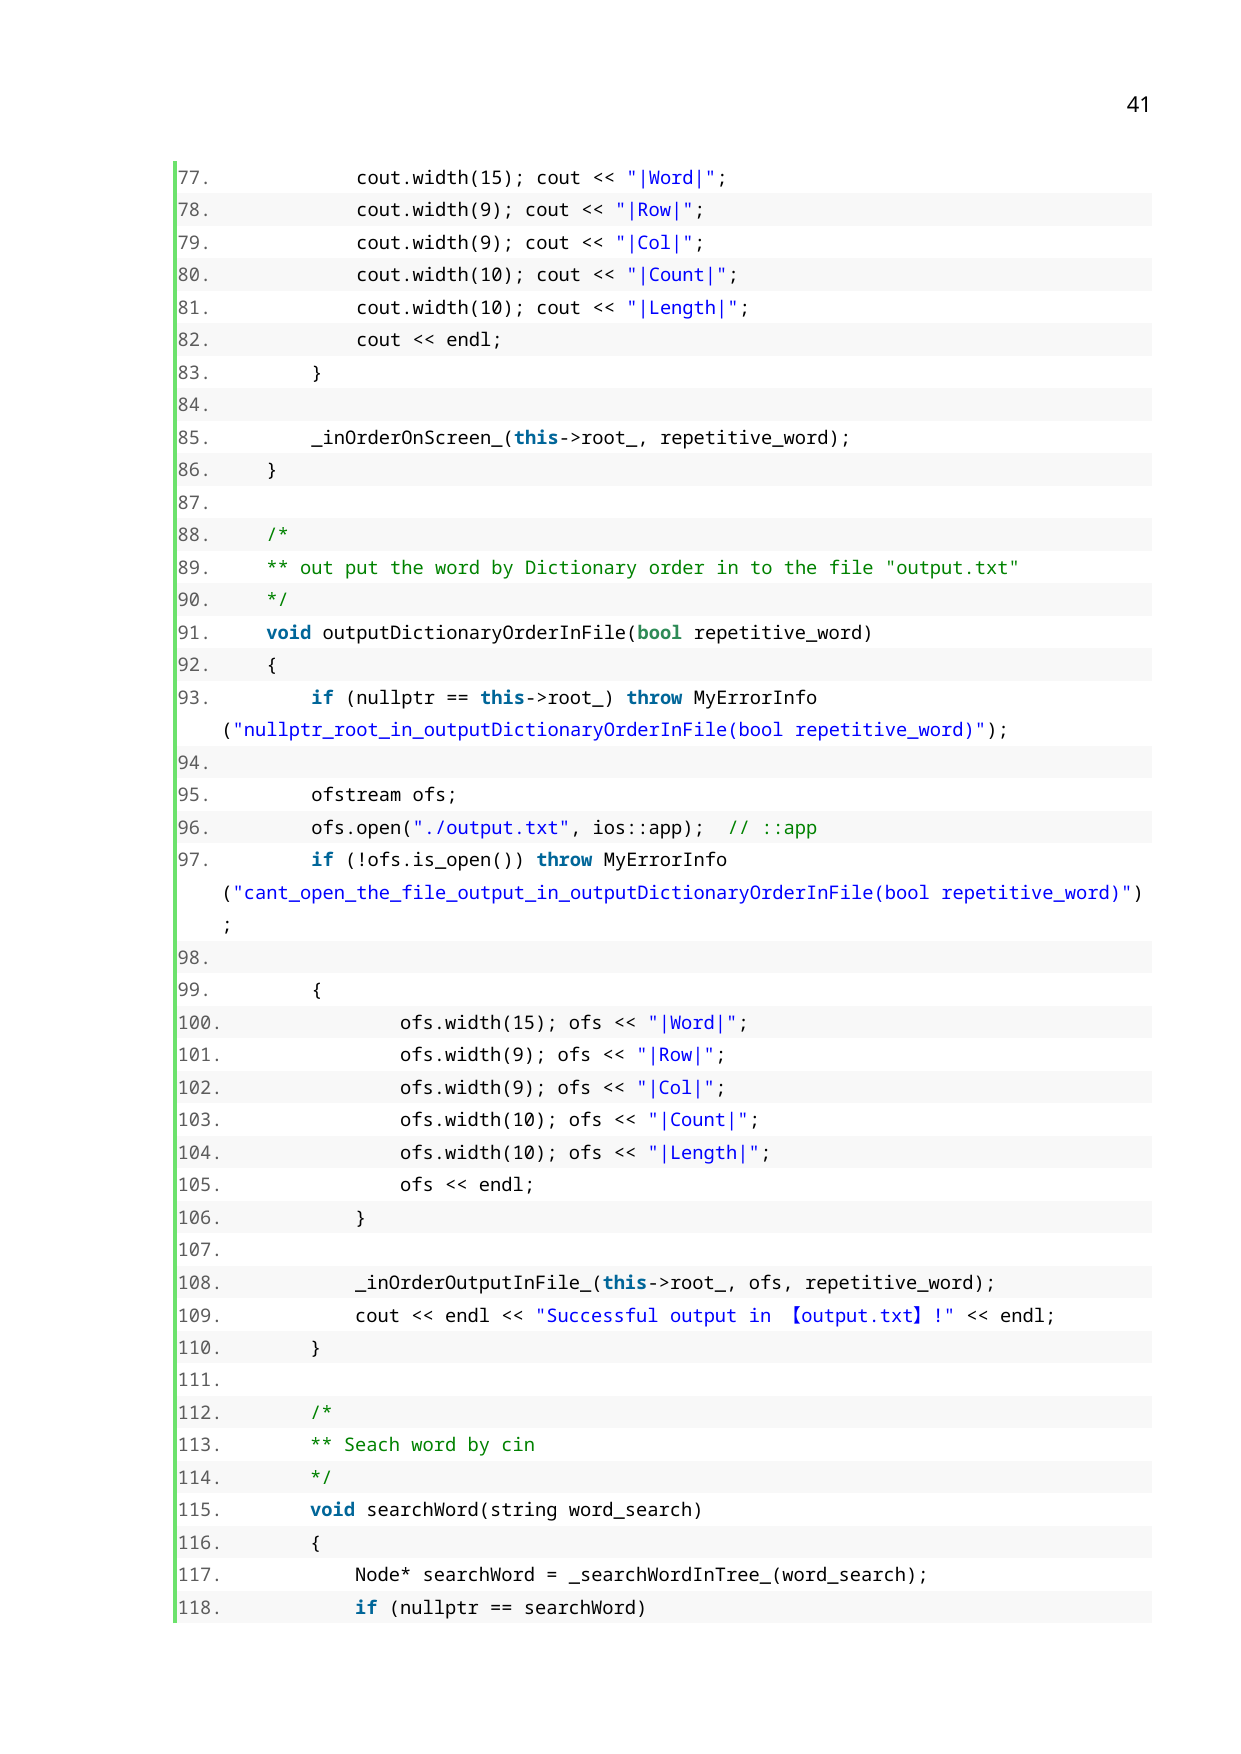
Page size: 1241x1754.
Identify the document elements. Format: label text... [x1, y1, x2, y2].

list } [177, 356, 1152, 388]
list ofs << endl; [177, 1168, 1152, 1201]
list { [177, 973, 1152, 1006]
list ** out put the word by Dictionary order in to the file "output.txt" [177, 551, 1152, 583]
list _inOrderOutputInFile_(this->root_, ofs, repetitive_word); [177, 1266, 1152, 1298]
list if (nullptr == searchWord) [177, 1591, 1152, 1623]
list Node* searchWord = _searchWordInTree_(word_search); [177, 1558, 1152, 1591]
list } [177, 453, 1152, 486]
list cout.width(10); cout << "|Count|"; [177, 258, 1152, 291]
list void searchWord(string word_search) [177, 1493, 1152, 1526]
list cout.width(9); cout << "|Row|"; [177, 193, 1152, 226]
list ofs.width(9); ofs << "|Row|"; [177, 1038, 1152, 1071]
list /* [177, 518, 1152, 551]
list { [177, 1526, 1152, 1558]
list cout << endl; [177, 323, 1152, 356]
list cout << endl << "Successful output in 【output.txt】!" << endl; [177, 1298, 1152, 1331]
list */ [177, 1461, 1152, 1493]
list _inOrderOnScreen_(this->root_, repetitive_word); [177, 421, 1152, 453]
list ** Seach word by cin [177, 1428, 1152, 1461]
list ofs.open("./output.txt", ios::app); // ::app [177, 811, 1152, 843]
list ofstream ofs; [177, 778, 1152, 811]
list ofs.width(15); ofs << "|Word|"; [177, 1006, 1152, 1038]
list cout.width(15); cout << "|Word|"; [177, 161, 1152, 193]
list { [177, 648, 1152, 681]
list ofs.width(9); ofs << "|Col|"; [177, 1071, 1152, 1103]
list /* [177, 1396, 1152, 1428]
list cout.width(10); cout << "|Length|"; [177, 291, 1152, 323]
list if (nullptr == this->root_) throw MyErrorInfo("nullptr_root_in_outputDictionaryOrderInFile(bool repetitive_word)"); [177, 681, 1152, 746]
list } [177, 1201, 1152, 1233]
list ofs.width(10); ofs << "|Length|"; [177, 1136, 1152, 1168]
list ofs.width(10); ofs << "|Count|"; [177, 1103, 1152, 1136]
list void outputDictionaryOrderInFile(bool repetitive_word) [177, 616, 1152, 648]
list */ [177, 583, 1152, 616]
list if (!ofs.is_open()) throw MyErrorInfo("cant_open_the_file_output_in_outputDictionaryOrderInFile(bool repetitive_word)"); [177, 843, 1152, 941]
list } [177, 1331, 1152, 1363]
list cout.width(9); cout << "|Col|"; [177, 226, 1152, 258]
